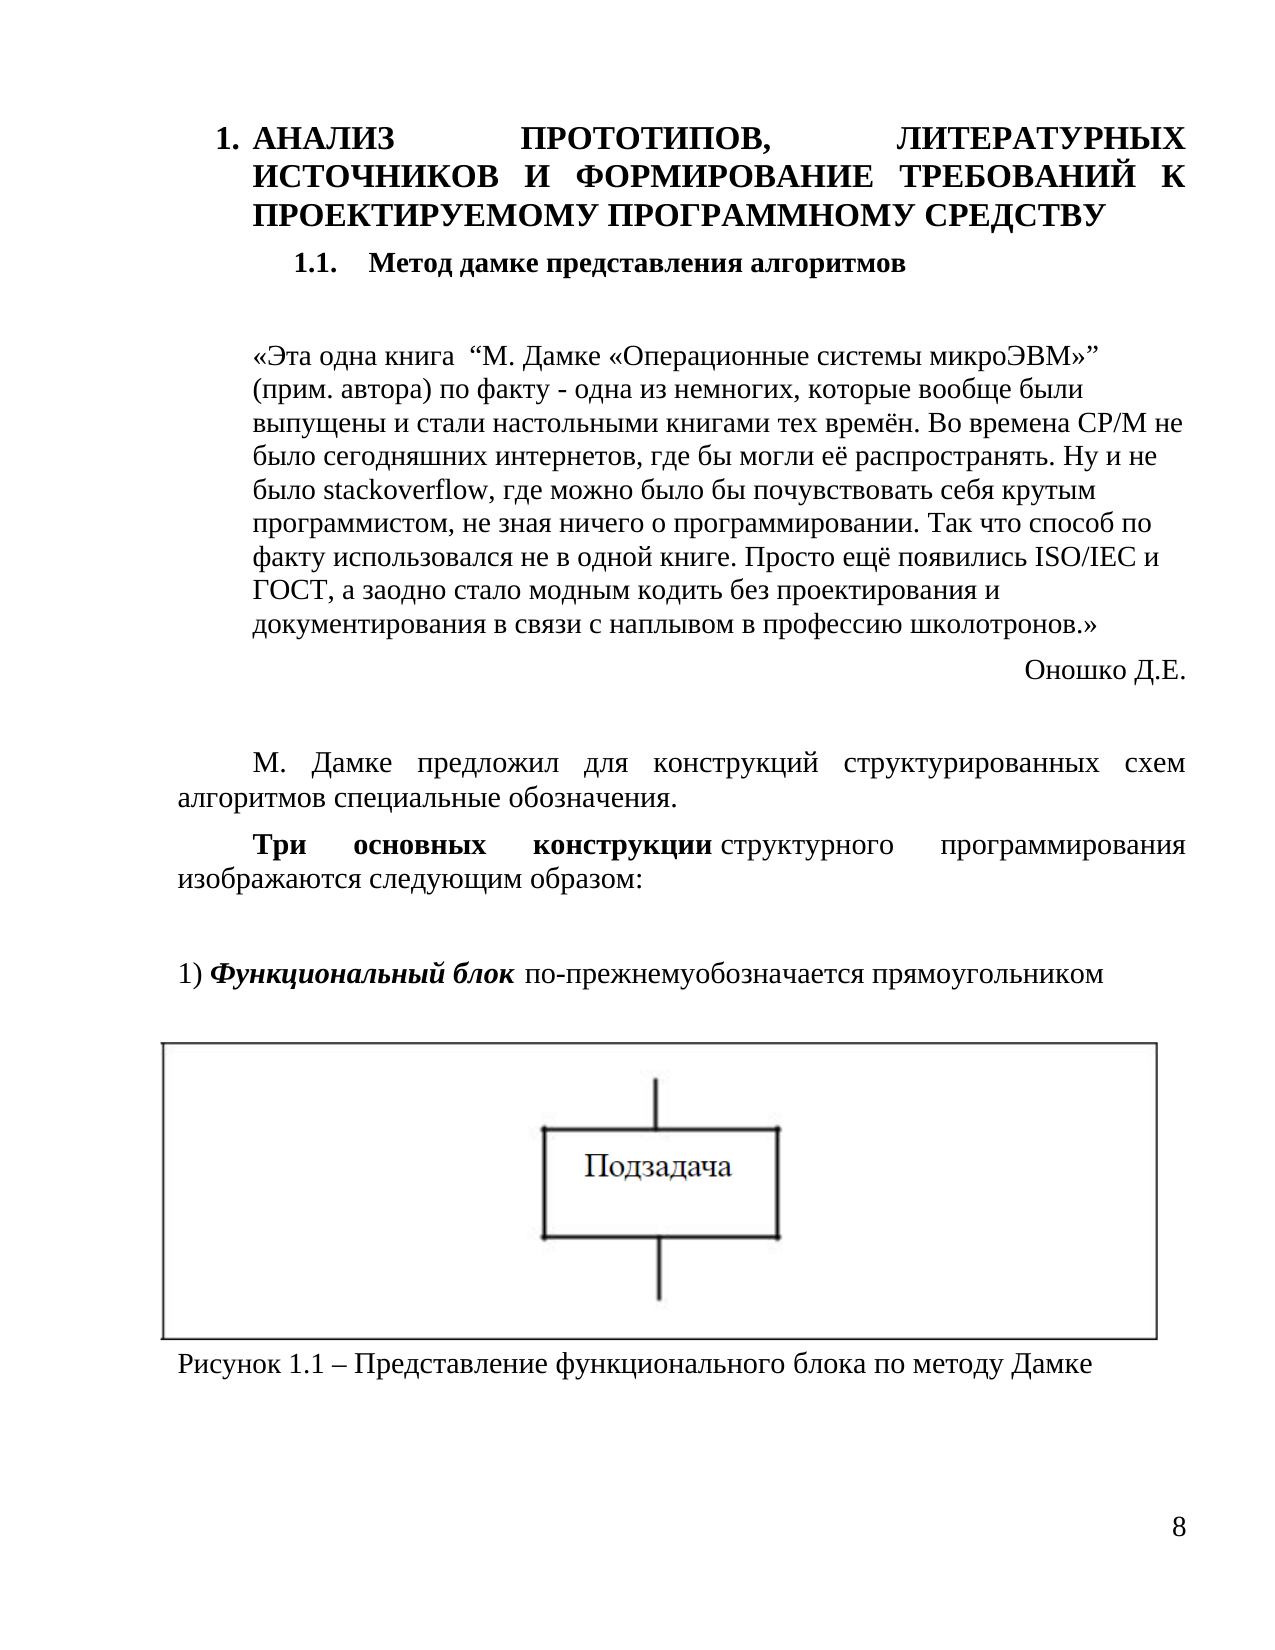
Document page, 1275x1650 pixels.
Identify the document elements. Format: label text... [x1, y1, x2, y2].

text «Эта одна книга “М. Дамке «Операционные системы микроЭВМ»” (прим. автора) по факту - одна из немногих, которые вообще были выпущены и стали настольными книгами тех времён. Во времена CP/M не было сегодняшних интернетов, где бы могли её распространять. Ну и не было stackoverflow, где можно было бы почувствовать себя крутым программистом, не зная ничего о программировании. Так что способ по факту использовался не в одной книге. Просто ещё появились ISO/IEC и ГОСТ, а заодно стало модным кодить без проектирования и документирования в связи с наплывом в профессию школотронов.» [252, 338, 1186, 639]
text Оношко Д.Е. [252, 652, 1186, 686]
text М. Дамке предложил для конструкций структурированных схем алгоритмов специальные обозначения. [177, 744, 1186, 813]
text 1) Функциональный блок по-прежнемуобозначается прямоугольником [177, 955, 1186, 990]
subtitle Метод дамке представления алгоритмов [13, 246, 1186, 279]
text Три основных конструкции структурного программирования изображаются следующим образом: [177, 826, 1186, 895]
list АНАЛИЗ ПРОТОТИПОВ, ЛИТЕРАТУРНЫХ ИСТОЧНИКОВ И ФОРМИРОВАНИЕ ТРЕБОВАНИЙ К ПРОЕКТИРУЕМОМУ ПРОГРАММНОМУ СРЕДСТВУ [215, 118, 1186, 233]
picture [156, 1040, 1166, 1346]
